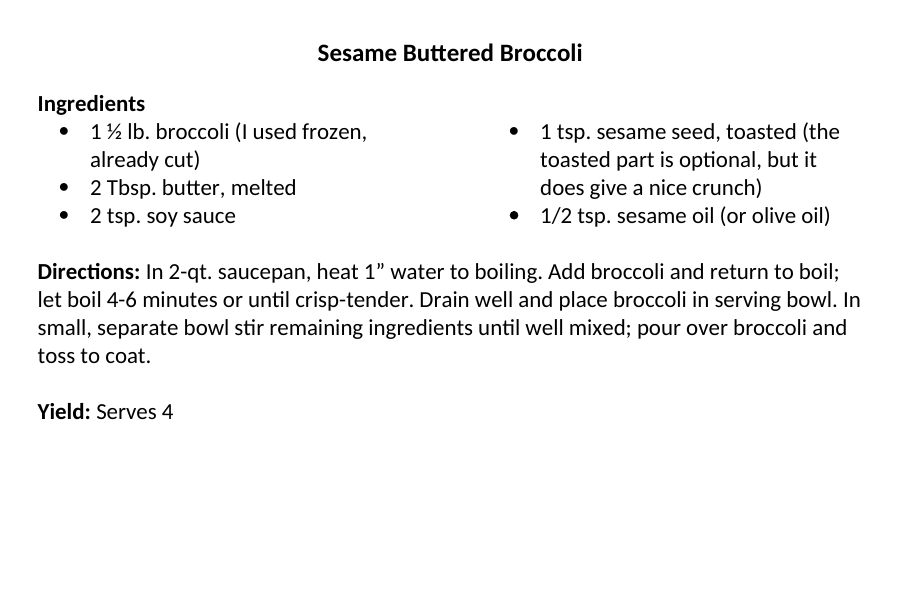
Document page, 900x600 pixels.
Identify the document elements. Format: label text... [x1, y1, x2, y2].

list 1 ½ lb. broccoli (I used frozen, already cut) [60, 117, 412, 173]
list 1 tsp. sesame seed, toasted (the toasted part is optional, but it does give a nice crunch) [510, 117, 862, 201]
text Sesame Buttered Broccoli [37, 37, 862, 68]
list 1/2 tsp. sesame oil (or olive oil) [510, 201, 862, 229]
text Directions: In 2-qt. saucepan, heat 1” water to boiling. Add broccoli and return to boil; let boil 4-6 minutes or until crisp-tender. Drain well and place broccoli in serving bowl. In small, separate bowl stir remaining ingredients until well mixed; pour over broccoli and toss to coat. [37, 257, 862, 369]
list 2 Tbsp. butter, melted [60, 173, 412, 201]
text Ingredients [37, 89, 862, 117]
text Yield: Serves 4 [37, 397, 862, 425]
list 2 tsp. soy sauce [60, 201, 412, 229]
